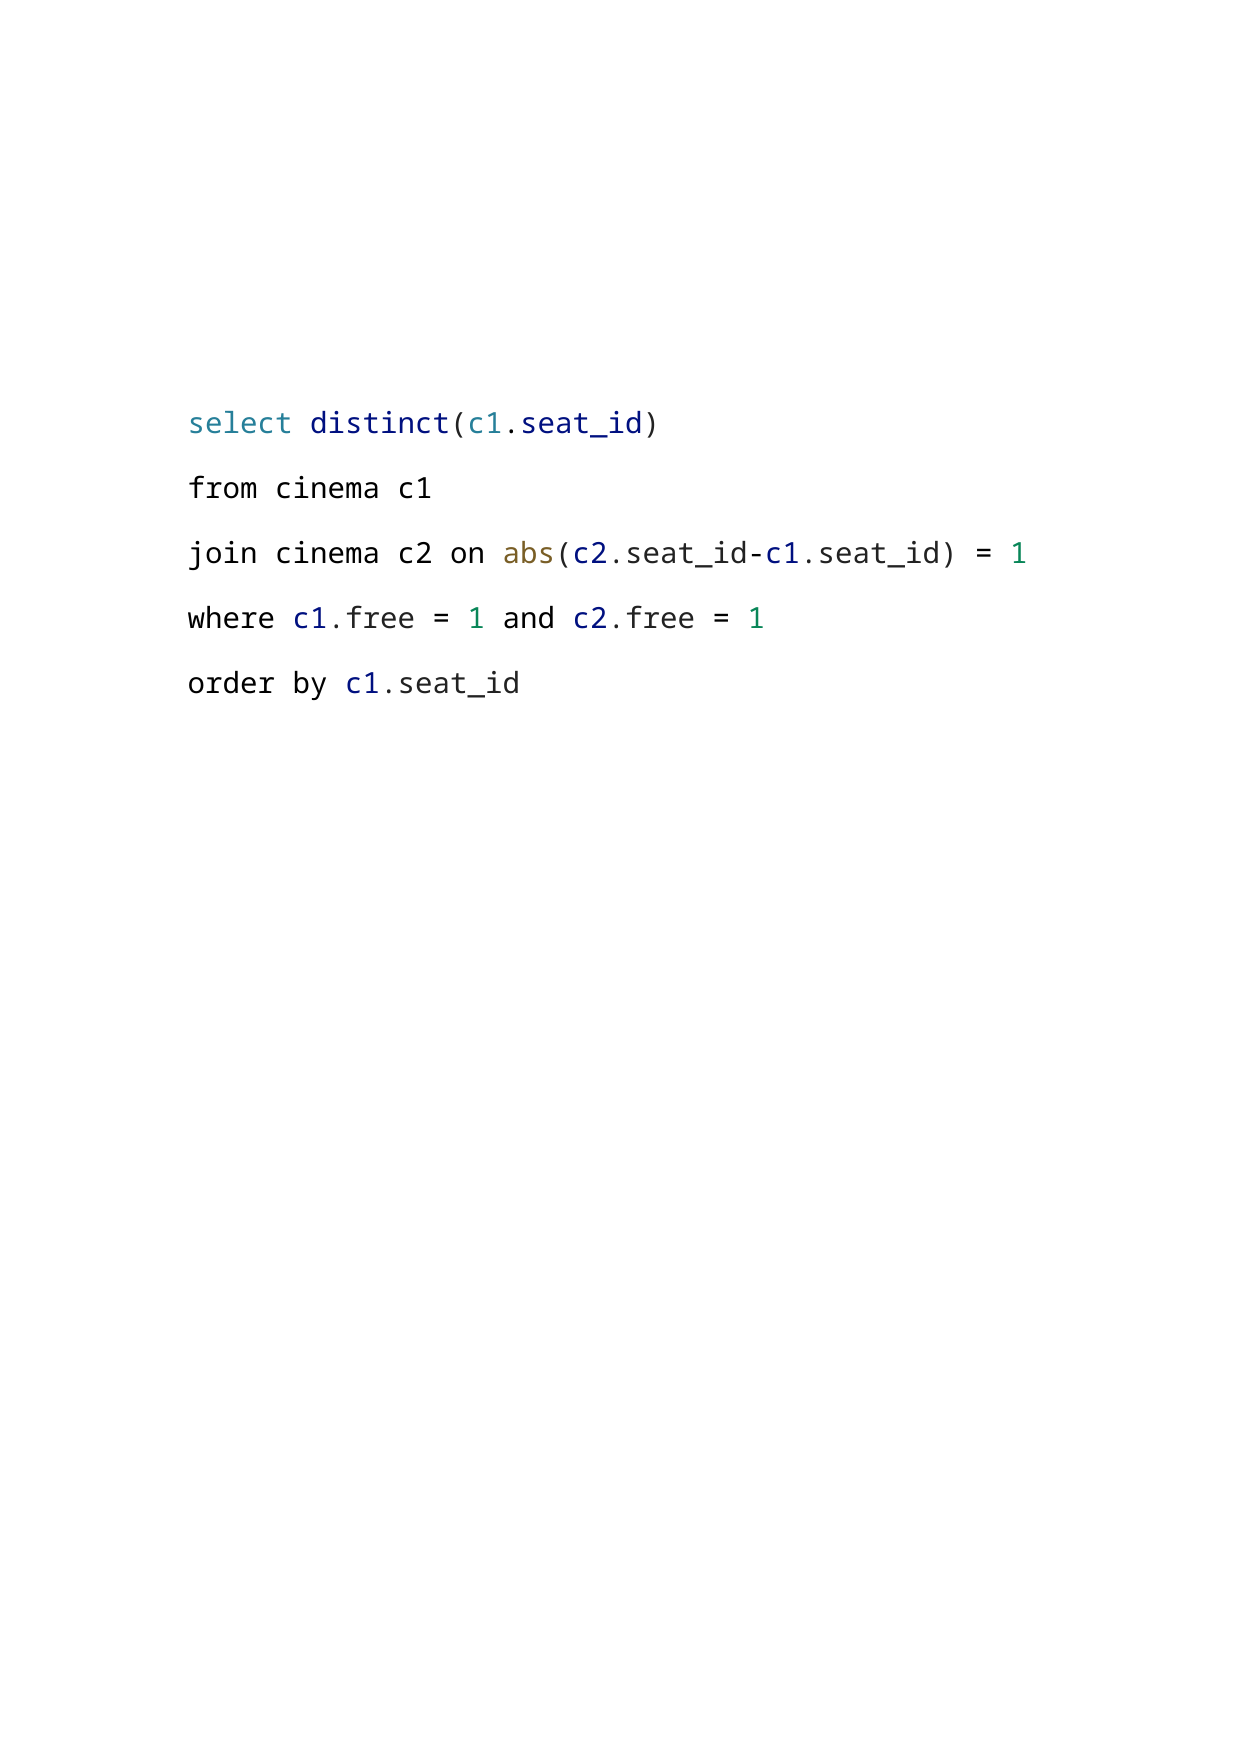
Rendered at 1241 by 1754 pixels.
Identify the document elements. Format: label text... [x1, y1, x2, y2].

text select distinct(c1.seat_id) [187, 389, 1053, 454]
text where c1.free = 1 and c2.free = 1 [187, 584, 1053, 649]
text order by c1.seat_id [187, 649, 1053, 714]
text from cinema c1 [187, 454, 1053, 519]
text join cinema c2 on abs(c2.seat_id-c1.seat_id) = 1 [187, 519, 1053, 584]
